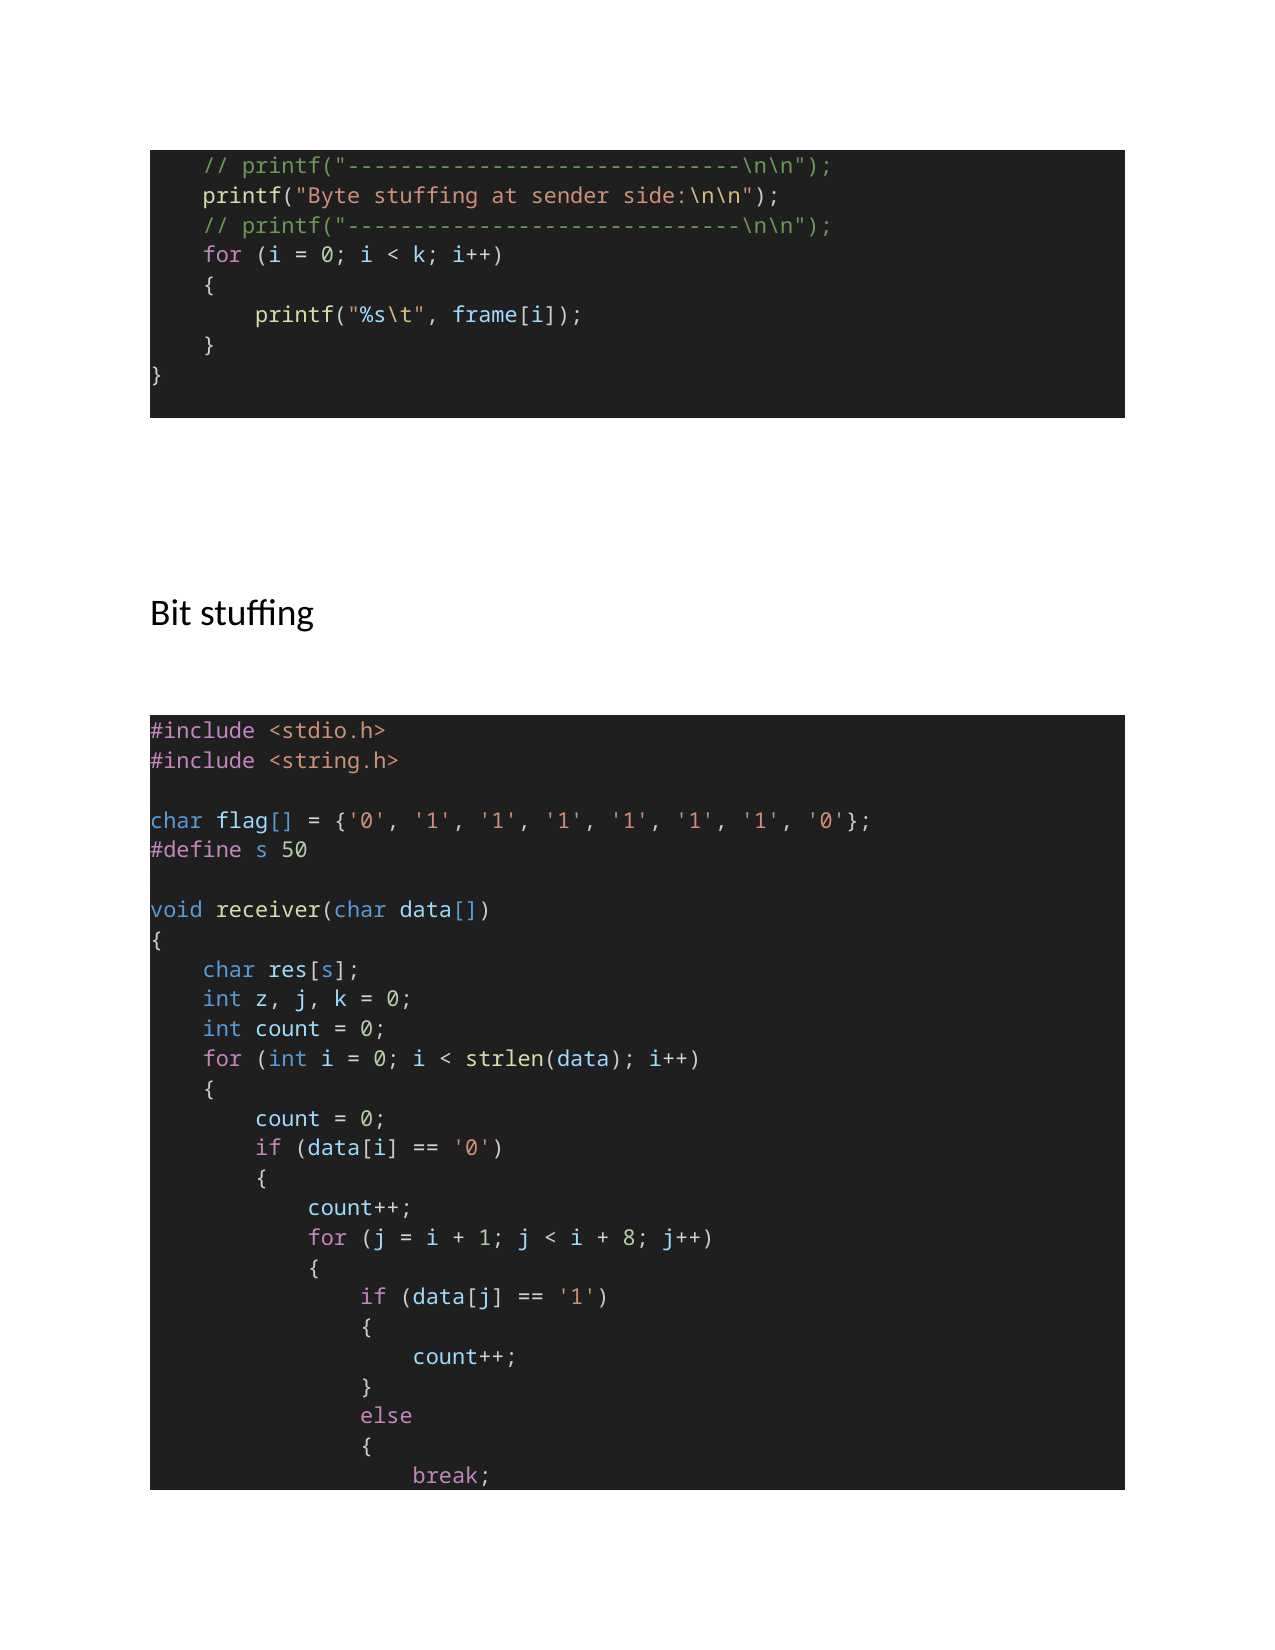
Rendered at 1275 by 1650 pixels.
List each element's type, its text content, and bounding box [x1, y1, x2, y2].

text break; [150, 1460, 1125, 1490]
text } [150, 1371, 1125, 1401]
text { [150, 1311, 1125, 1341]
text #define s 50 [150, 834, 1125, 864]
text printf("%s\t", frame[i]); [150, 299, 1125, 329]
text { [150, 1162, 1125, 1192]
text if (data[i] == '0') [150, 1132, 1125, 1162]
text else [150, 1401, 1125, 1430]
text Bit stuffing [150, 589, 1125, 634]
text void receiver(char data[]) [150, 894, 1125, 924]
text for (j = i + 1; j < i + 8; j++) [150, 1222, 1125, 1252]
text { [150, 1430, 1125, 1460]
text count = 0; [150, 1103, 1125, 1132]
text int count = 0; [150, 1013, 1125, 1043]
text for (int i = 0; i < strlen(data); i++) [150, 1043, 1125, 1073]
text { [150, 924, 1125, 954]
text // printf("------------------------------\n\n"); [150, 150, 1125, 180]
text count++; [150, 1341, 1125, 1371]
text #include <string.h> [150, 745, 1125, 775]
text if (data[j] == '1') [150, 1281, 1125, 1311]
text // printf("------------------------------\n\n"); [150, 209, 1125, 239]
text count++; [150, 1192, 1125, 1222]
text { [150, 269, 1125, 299]
text } [150, 329, 1125, 358]
text { [150, 1073, 1125, 1103]
text { [150, 1252, 1125, 1281]
text for (i = 0; i < k; i++) [150, 239, 1125, 269]
text char res[s]; [150, 954, 1125, 983]
text } [150, 358, 1125, 388]
text char flag[] = {'0', '1', '1', '1', '1', '1', '1', '0'}; [150, 805, 1125, 834]
text #include <stdio.h> [150, 715, 1125, 745]
text printf("Byte stuffing at sender side:\n\n"); [150, 180, 1125, 209]
text int z, j, k = 0; [150, 983, 1125, 1013]
